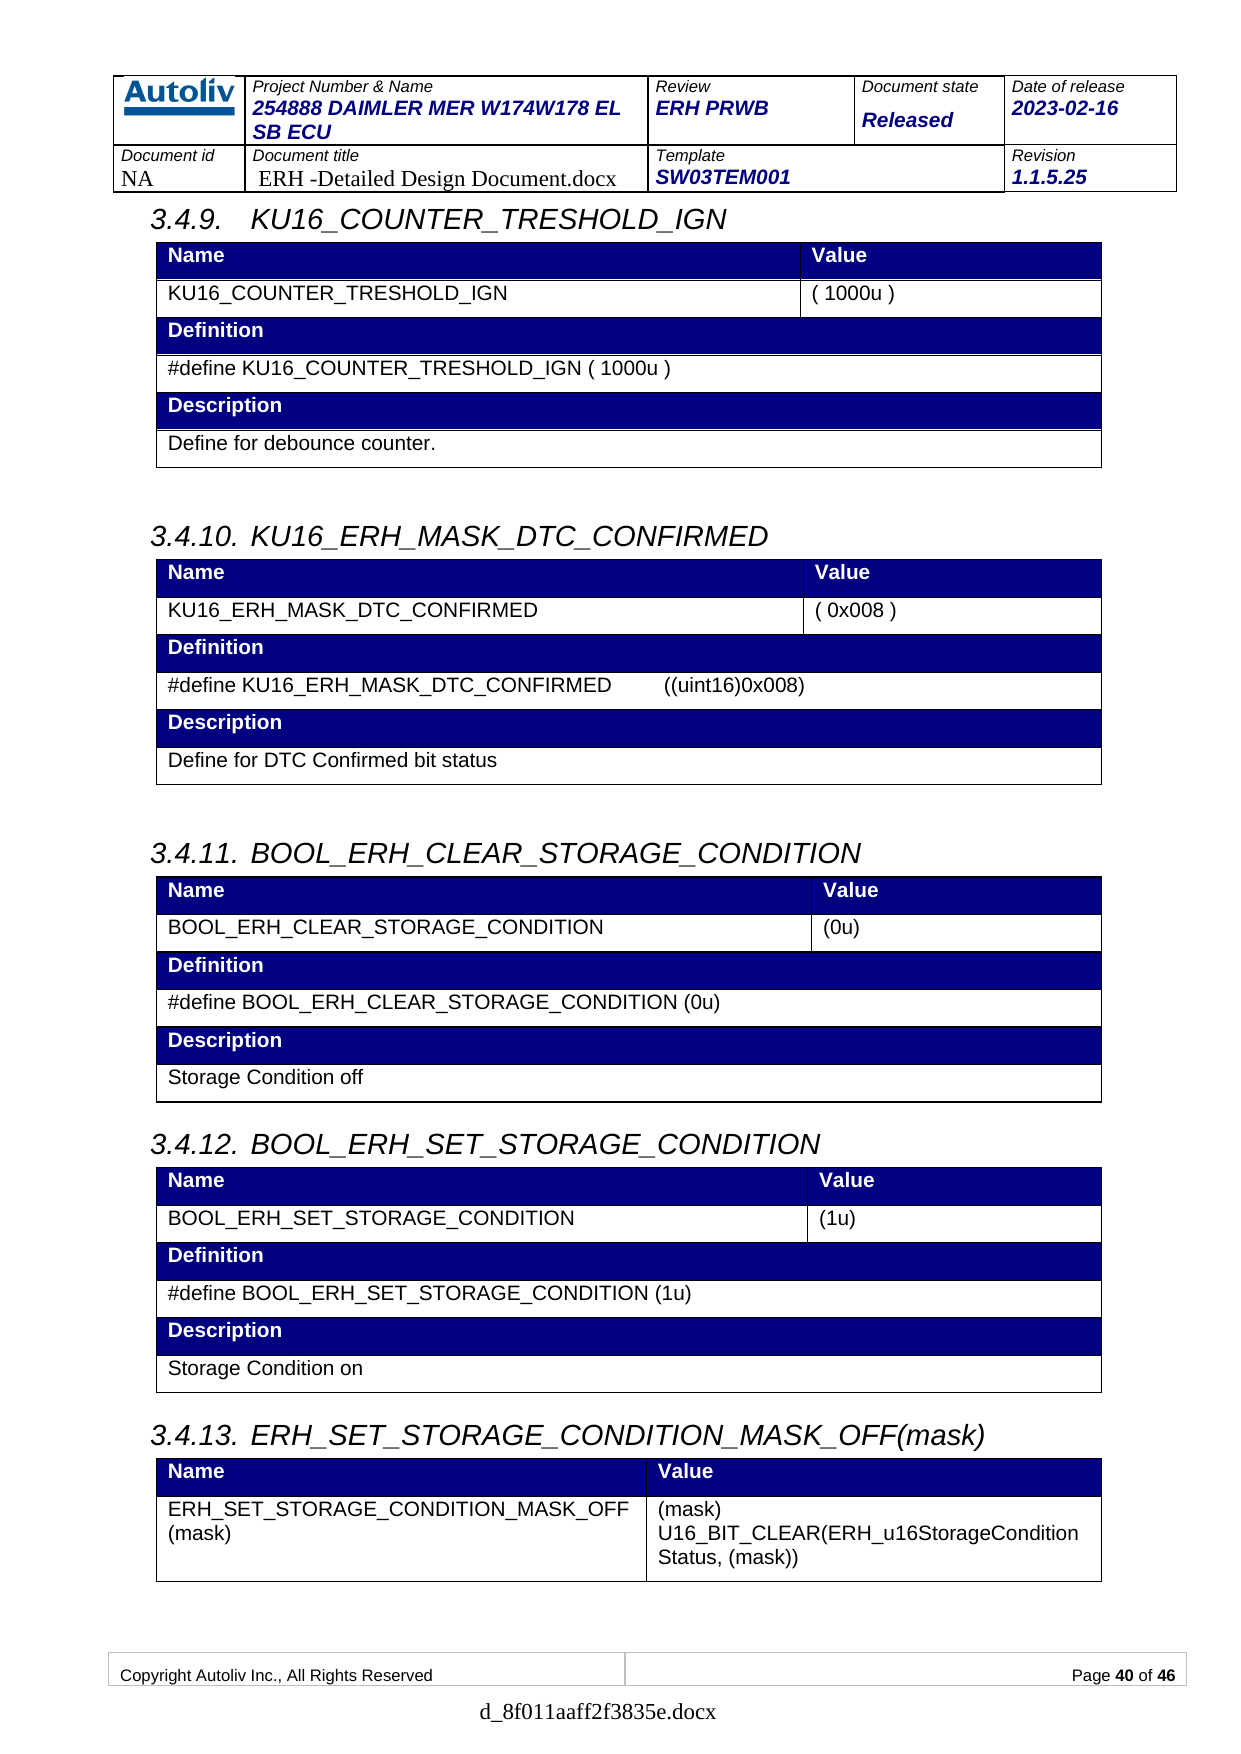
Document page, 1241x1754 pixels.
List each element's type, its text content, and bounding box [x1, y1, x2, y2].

table_header Name [157, 1168, 807, 1205]
table_cell BOOL_ERH_CLEAR_STORAGE_CONDITION [157, 915, 811, 951]
table_cell ERH_SET_STORAGE_CONDITION_MASK_OFF(mask) [157, 1497, 646, 1581]
table_header Value [808, 1168, 1101, 1205]
subtitle KU16_COUNTER_TRESHOLD_IGN [150, 202, 1090, 236]
table_cell Description [157, 1028, 1101, 1064]
table_cell KU16_COUNTER_TRESHOLD_IGN [157, 281, 800, 317]
table_cell #define KU16_ERH_MASK_DTC_CONFIRMED ((uint16)0x008) [157, 673, 1101, 709]
table_cell BOOL_ERH_SET_STORAGE_CONDITION [157, 1206, 807, 1242]
table_cell (mask) U16_BIT_CLEAR(ERH_u16StorageConditionStatus, (mask)) [647, 1497, 1101, 1581]
table_header Value [804, 560, 1101, 597]
table_cell Define for DTC Confirmed bit status [157, 748, 1101, 784]
table_cell Definition [157, 953, 1101, 989]
table_cell #define KU16_COUNTER_TRESHOLD_IGN ( 1000u ) [157, 356, 1101, 392]
table_cell #define BOOL_ERH_SET_STORAGE_CONDITION (1u) [157, 1281, 1101, 1317]
subtitle BOOL_ERH_CLEAR_STORAGE_CONDITION [150, 837, 1090, 870]
table_cell KU16_ERH_MASK_DTC_CONFIRMED [157, 598, 803, 634]
table_header Name [157, 878, 811, 914]
table_cell Storage Condition off [157, 1065, 1101, 1101]
picture [123, 76, 236, 117]
table_header Value [812, 878, 1101, 914]
table_cell Definition [157, 318, 1101, 354]
table_cell ( 1000u ) [801, 281, 1101, 317]
subtitle ERH_SET_STORAGE_CONDITION_MASK_OFF(mask) [150, 1418, 1090, 1452]
table_cell Storage Condition on [157, 1356, 1101, 1392]
table_cell Definition [157, 635, 1101, 672]
table_cell ( 0x008 ) [804, 598, 1101, 634]
table_header Name [157, 243, 800, 279]
subtitle BOOL_ERH_SET_STORAGE_CONDITION [150, 1127, 1090, 1161]
table_cell Description [157, 710, 1101, 747]
subtitle KU16_ERH_MASK_DTC_CONFIRMED [150, 519, 1090, 553]
table_header Name [157, 560, 803, 597]
table_cell (0u) [812, 915, 1101, 951]
table_cell #define BOOL_ERH_CLEAR_STORAGE_CONDITION (0u) [157, 990, 1101, 1026]
table_header Value [647, 1459, 1101, 1496]
table_cell Description [157, 393, 1101, 429]
table_cell Define for debounce counter. [157, 431, 1101, 467]
table_cell Description [157, 1318, 1101, 1355]
table_cell (1u) [808, 1206, 1101, 1242]
table_header Value [801, 243, 1101, 279]
table_header Name [157, 1459, 646, 1496]
table_cell Definition [157, 1243, 1101, 1280]
